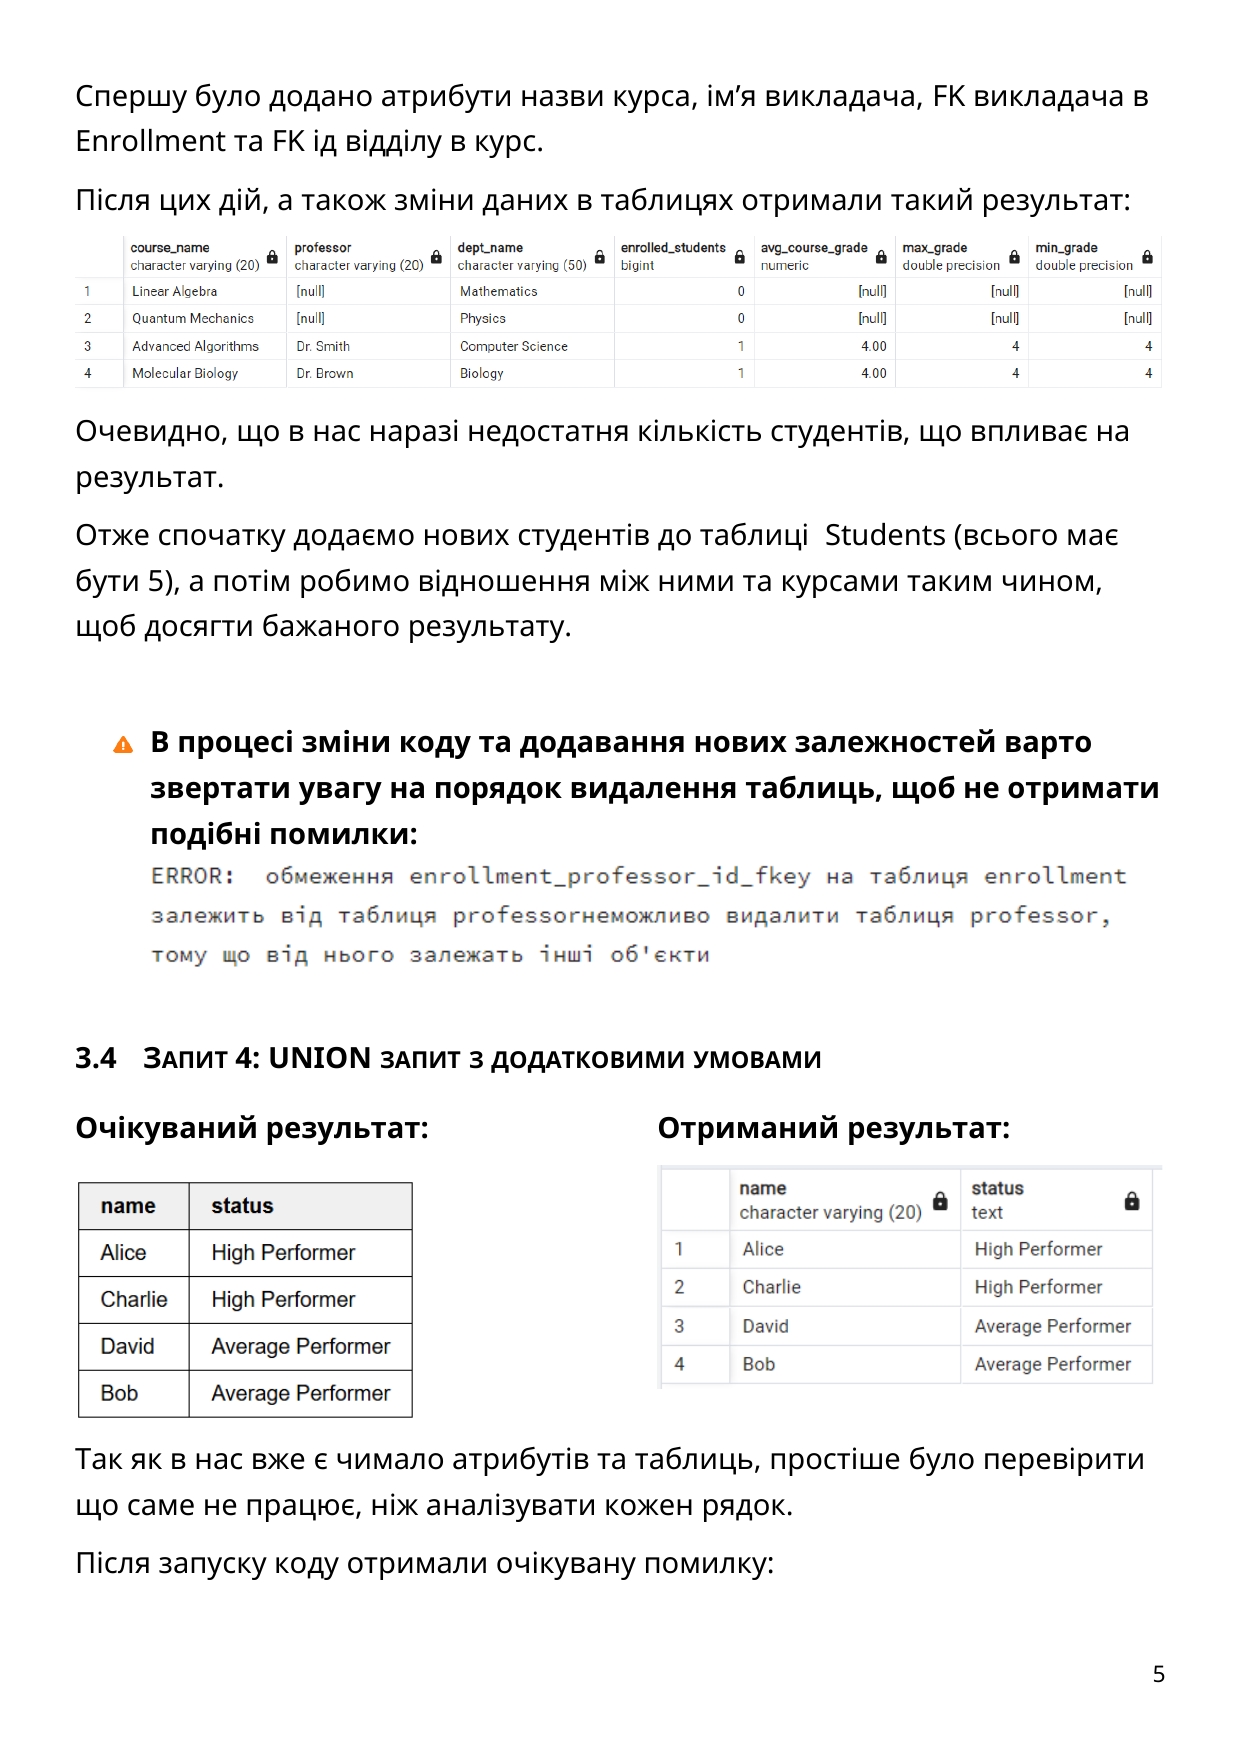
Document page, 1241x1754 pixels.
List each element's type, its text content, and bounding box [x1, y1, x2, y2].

text Після запуску коду отримали очікувану помилку: [75, 1542, 1165, 1582]
text Після цих дій, а також зміни даних в таблицях отримали такий результат: [75, 179, 1165, 218]
picture [75, 1178, 417, 1422]
text Отже спочатку додаємо нових студентів до таблиці Students (всього має бути 5), а потім робимо відношення між ними та курсами таким чином, щоб досягти бажаного результату. [75, 514, 1165, 645]
text Очікуваний результат: [75, 1108, 583, 1147]
picture [75, 236, 1168, 394]
text Отриманий результат: [657, 1108, 1165, 1147]
picture [150, 857, 1143, 995]
text Спершу було додано атрибути назви курса, ім’я викладача, FK викладача в Enrollment та FK ід відділу в курс. [75, 75, 1165, 160]
picture [657, 1165, 1163, 1389]
picture [113, 736, 133, 753]
text Очевидно, що в нас наразі недостатня кількість студентів, що впливає на результат. [75, 411, 1165, 496]
text Так як в нас вже є чимало атрибутів та таблиць, простіше було перевірити що саме не працює, ніж аналізувати кожен рядок. [75, 1438, 1165, 1524]
subtitle Запит 4: UNION запит з додатковими умовами [75, 1037, 1165, 1077]
